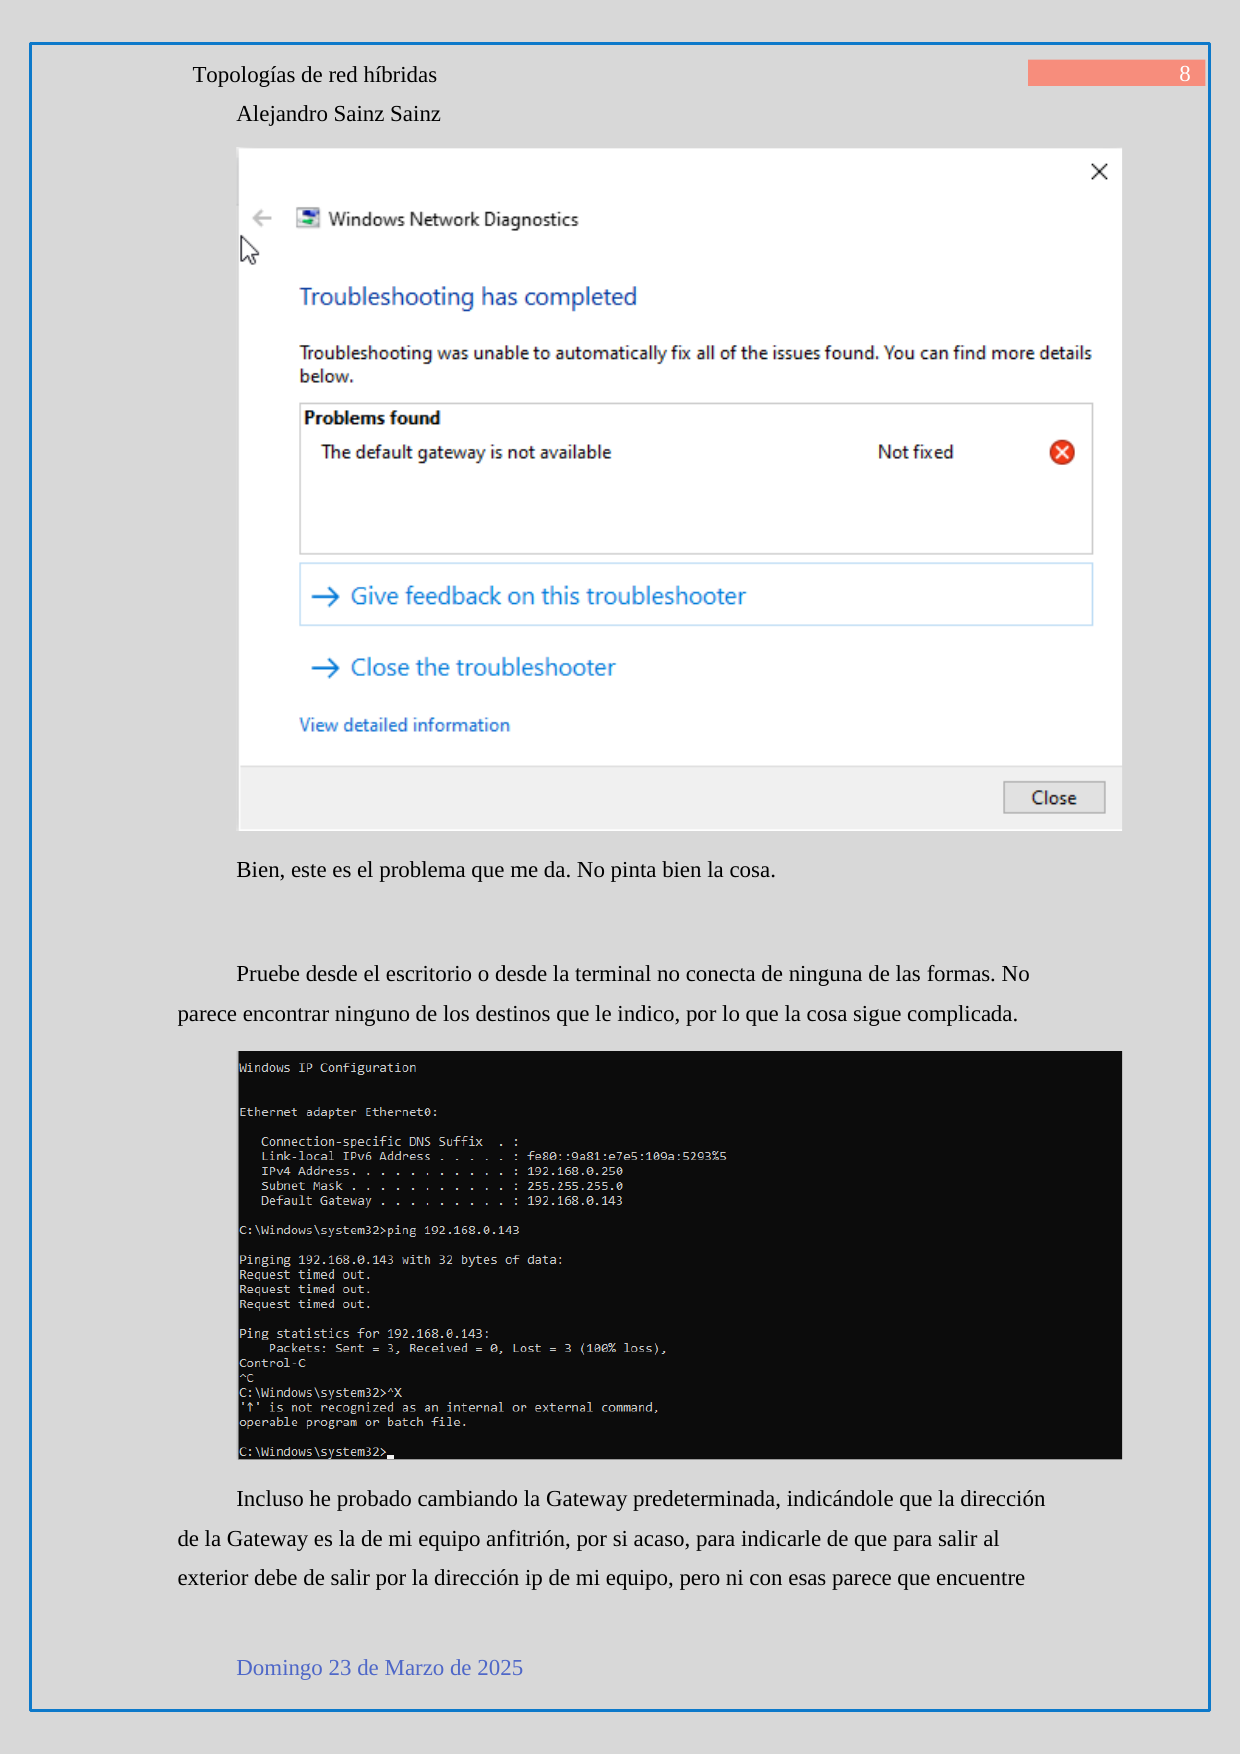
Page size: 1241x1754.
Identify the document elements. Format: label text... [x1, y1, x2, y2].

text Pruebe desde el escritorio o desde la terminal no conecta de ninguna de las formas. No parece encontrar ninguno de los destinos que le indico, por lo que la cosa sigue complicada. [177, 960, 1063, 1026]
text Bien, este es el problema que me da. No pinta bien la cosa. [177, 856, 1063, 882]
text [177, 1486, 1063, 1591]
picture [236, 1051, 1123, 1460]
picture [236, 147, 1123, 831]
